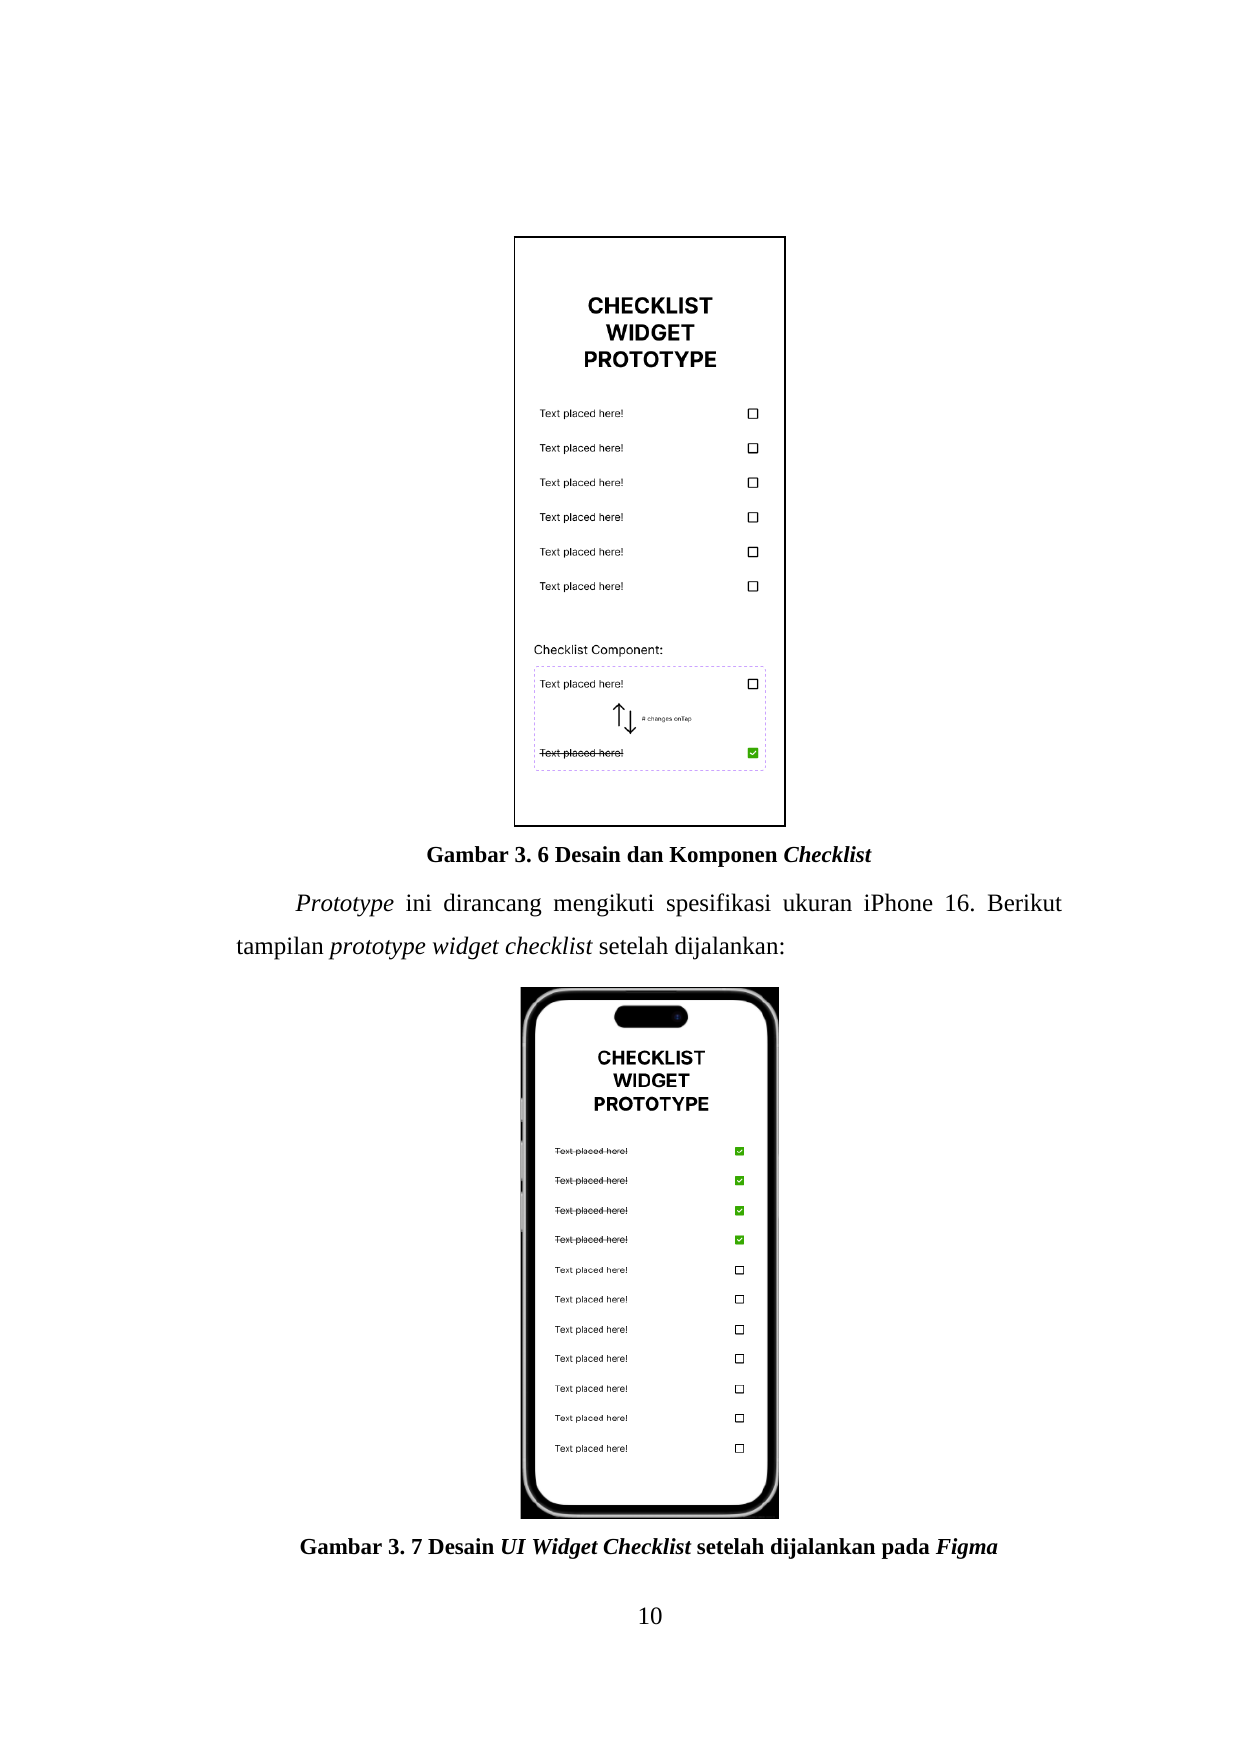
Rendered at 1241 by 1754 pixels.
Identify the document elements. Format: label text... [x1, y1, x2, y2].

text Prototype ini dirancang mengikuti spesifikasi ukuran iPhone 16. Berikut tampilan prototype widget checklist setelah dijalankan: [236, 888, 1063, 960]
picture [520, 987, 779, 1519]
text Gambar 3. 6 Desain dan Komponen Checklist [236, 841, 1063, 867]
text Gambar 3. 7 Desain UI Widget Checklist setelah dijalankan pada Figma [236, 1533, 1063, 1559]
picture [515, 238, 784, 825]
